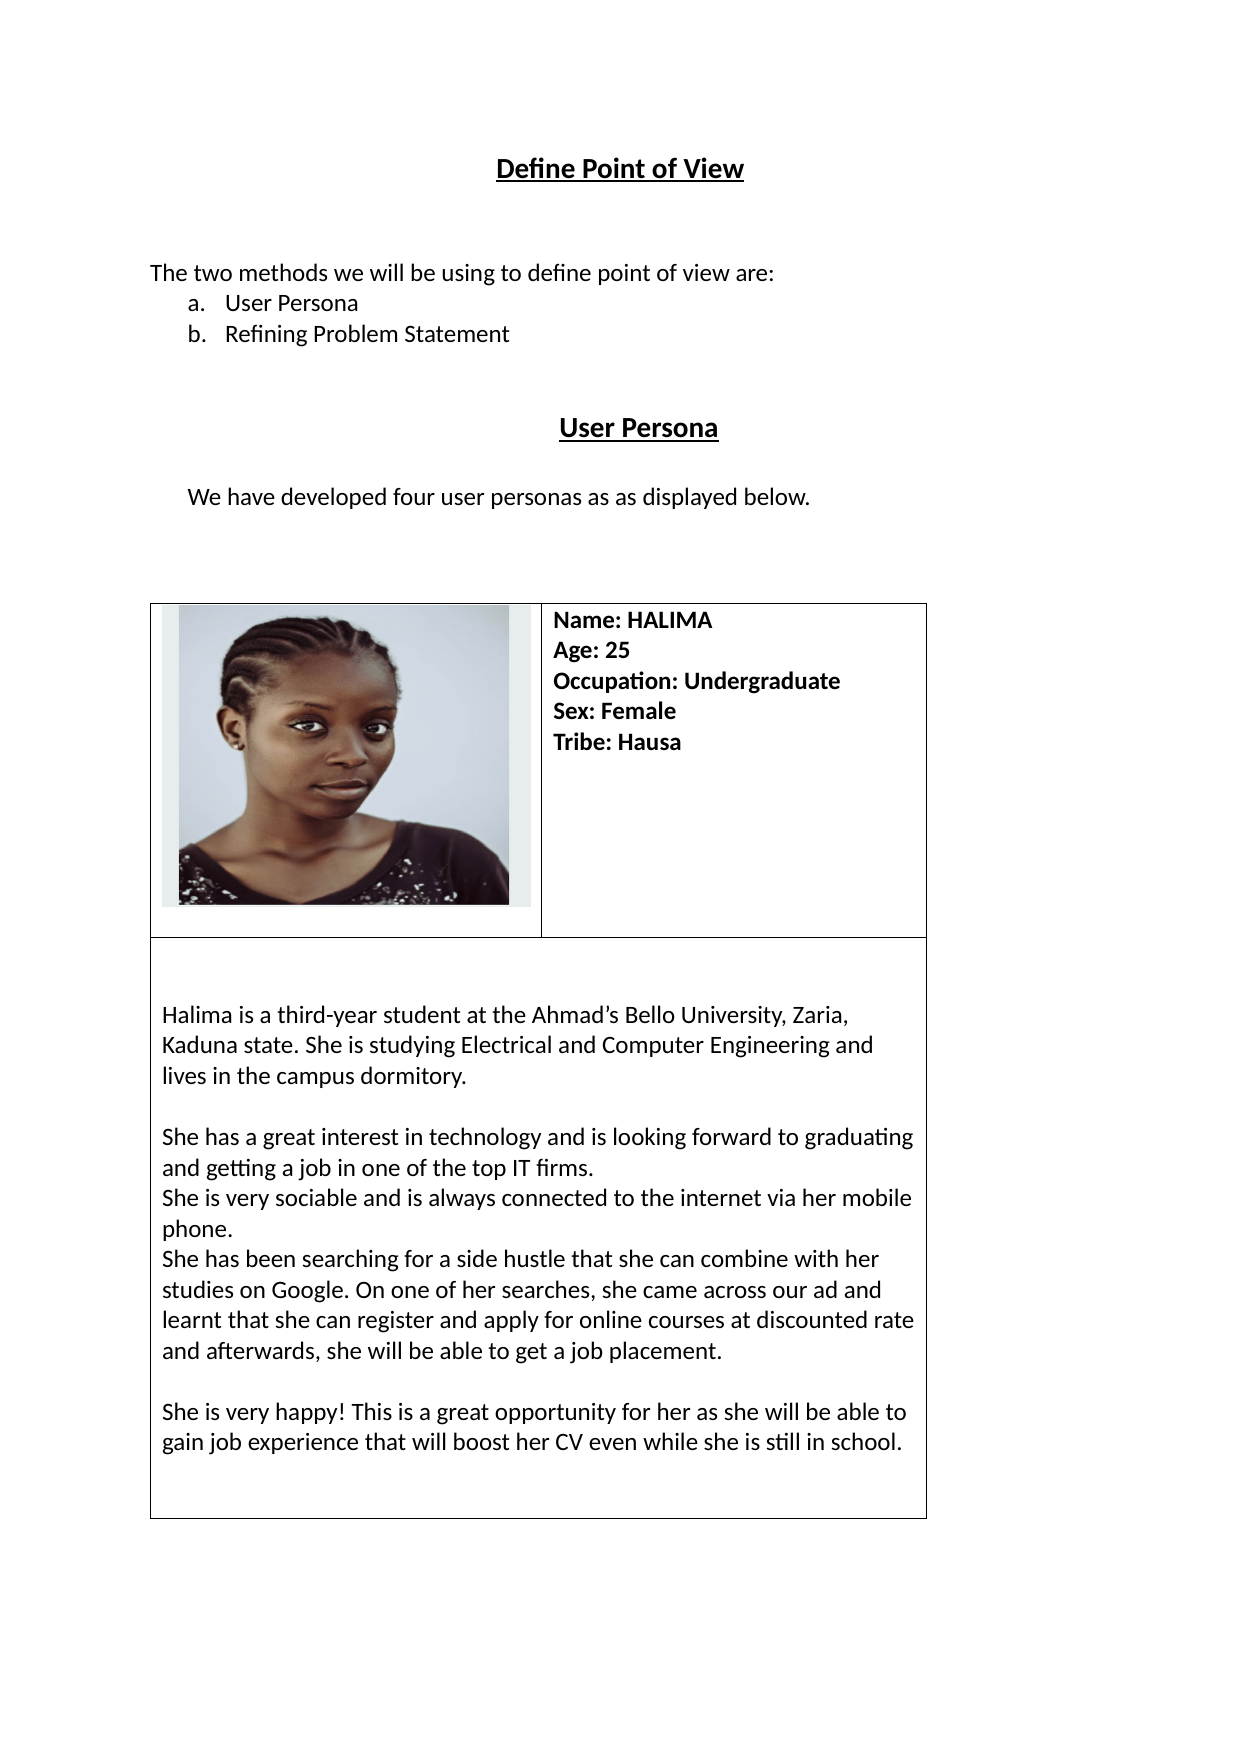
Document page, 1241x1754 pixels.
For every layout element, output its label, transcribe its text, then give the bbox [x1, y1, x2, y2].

table_header [151, 604, 541, 937]
list Refining Problem Statement [187, 318, 1090, 348]
table_cell Halima is a third-year student at the Ahmad’s Bello University, Zaria, Kaduna state. She is studying Electrical and Computer Engineering and lives in the campus dormitory. She has a great interest in technology and is looking forward to graduating and getting a job in one of the top IT firms. She is very sociable and is always connected to the internet via her mobile phone. She has been searching for a side hustle that she can combine with her studies on Google. On one of her searches, she came across our ad and learnt that she can register and apply for online courses at discounted rate and afterwards, she will be able to get a job placement. She is very happy! This is a great opportunity for her as she will be able to gain job experience that will boost her CV even while she is still in school. [151, 938, 926, 1518]
table_header Name: HALIMA Age: 25 Occupation: Undergraduate Sex: Female Tribe: Hausa [542, 604, 926, 937]
text The two methods we will be using to define point of view are: [150, 257, 1090, 287]
text Define Point of View [150, 150, 1090, 186]
text We have developed four user personas as as displayed below. [187, 481, 1090, 511]
text User Persona [187, 409, 1090, 445]
list User Persona [187, 287, 1090, 318]
picture [162, 605, 531, 907]
